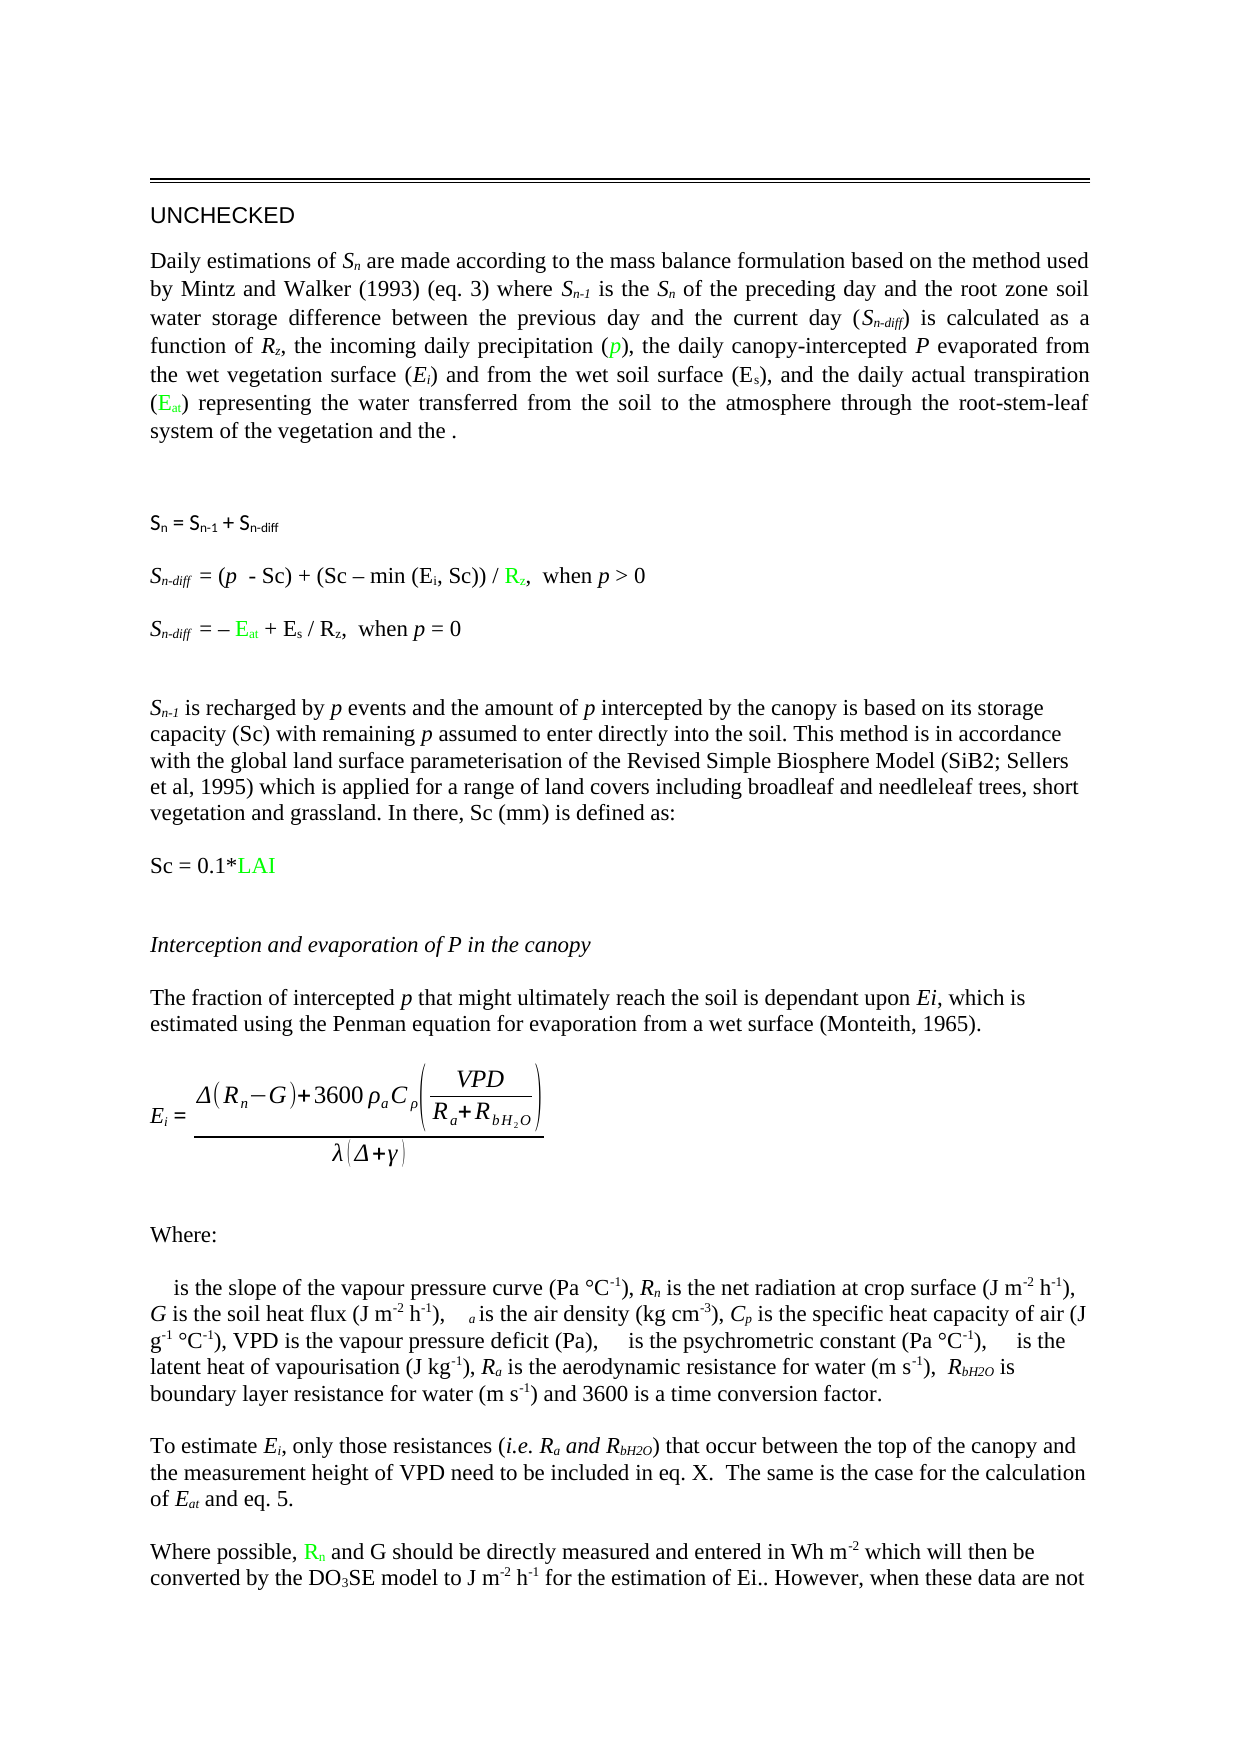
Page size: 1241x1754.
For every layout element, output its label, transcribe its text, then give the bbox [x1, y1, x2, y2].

text UNCHECKED [150, 202, 1090, 228]
text Sc = 0.1*LAI [150, 852, 1090, 878]
text Sn-1 is recharged by p events and the amount of p intercepted by the canopy is based on its storage capacity (Sc) with remaining p assumed to enter directly into the soil. This method is in accordance with the global land surface parameterisation of the Revised Simple Biosphere Model (SiB2; Sellers et al, 1995) which is applied for a range of land covers including broadleaf and needleleaf trees, short vegetation and grassland. In there, Sc (mm) is defined as: [150, 694, 1090, 826]
text Sn-diff = (p - Sc) + (Sc – min (Ei, Sc)) / Rz, when p > 0 [150, 562, 1090, 588]
text Ei = [150, 1063, 1090, 1169]
text Where: [150, 1221, 1090, 1248]
text Daily estimations of Sn are made according to the mass balance formulation based on the method used by Mintz and Walker (1993) (eq. 3) where Sn-1 is the Sn of the preceding day and the root zone soil water storage difference between the previous day and the current day (Sn-diff) is calculated as a function of Rz, the incoming daily precipitation (p), the daily canopy-intercepted P evaporated from the wet vegetation surface (Ei) and from the wet soil surface (Es), and the daily actual transpiration (Eat) representing the water transferred from the soil to the atmosphere through the root-stem-leaf system of the vegetation and the . [150, 247, 1090, 444]
text Sn = Sn-1 + Sn-diff [150, 508, 1090, 536]
text Interception and evaporation of P in the canopy [150, 931, 1090, 957]
text Sn-diff = – Eat + Es / Rz, when p = 0 [150, 615, 1090, 641]
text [150, 1538, 1090, 1590]
text To estimate Ei, only those resistances (i.e. Ra and RbH2O) that occur between the top of the canopy and the measurement height of VPD need to be included in eq. X. The same is the case for the calculation of Eat and eq. 5. [150, 1432, 1090, 1511]
text The fraction of intercepted p that might ultimately reach the soil is dependant upon Ei, which is estimated using the Penman equation for evaporation from a wet surface (Monteith, 1965). [150, 984, 1090, 1037]
text  is the slope of the vapour pressure curve (Pa °C-1), Rn is the net radiation at crop surface (J m-2 h-1), G is the soil heat flux (J m-2 h-1), a is the air density (kg cm-3), Cp is the specific heat capacity of air (J g-1 °C-1), VPD is the vapour pressure deficit (Pa),  is the psychrometric constant (Pa °C-1),  is the latent heat of vapourisation (J kg-1), Ra is the aerodynamic resistance for water (m s-1), RbH2O is boundary layer resistance for water (m s-1) and 3600 is a time conversion factor. [150, 1274, 1090, 1406]
